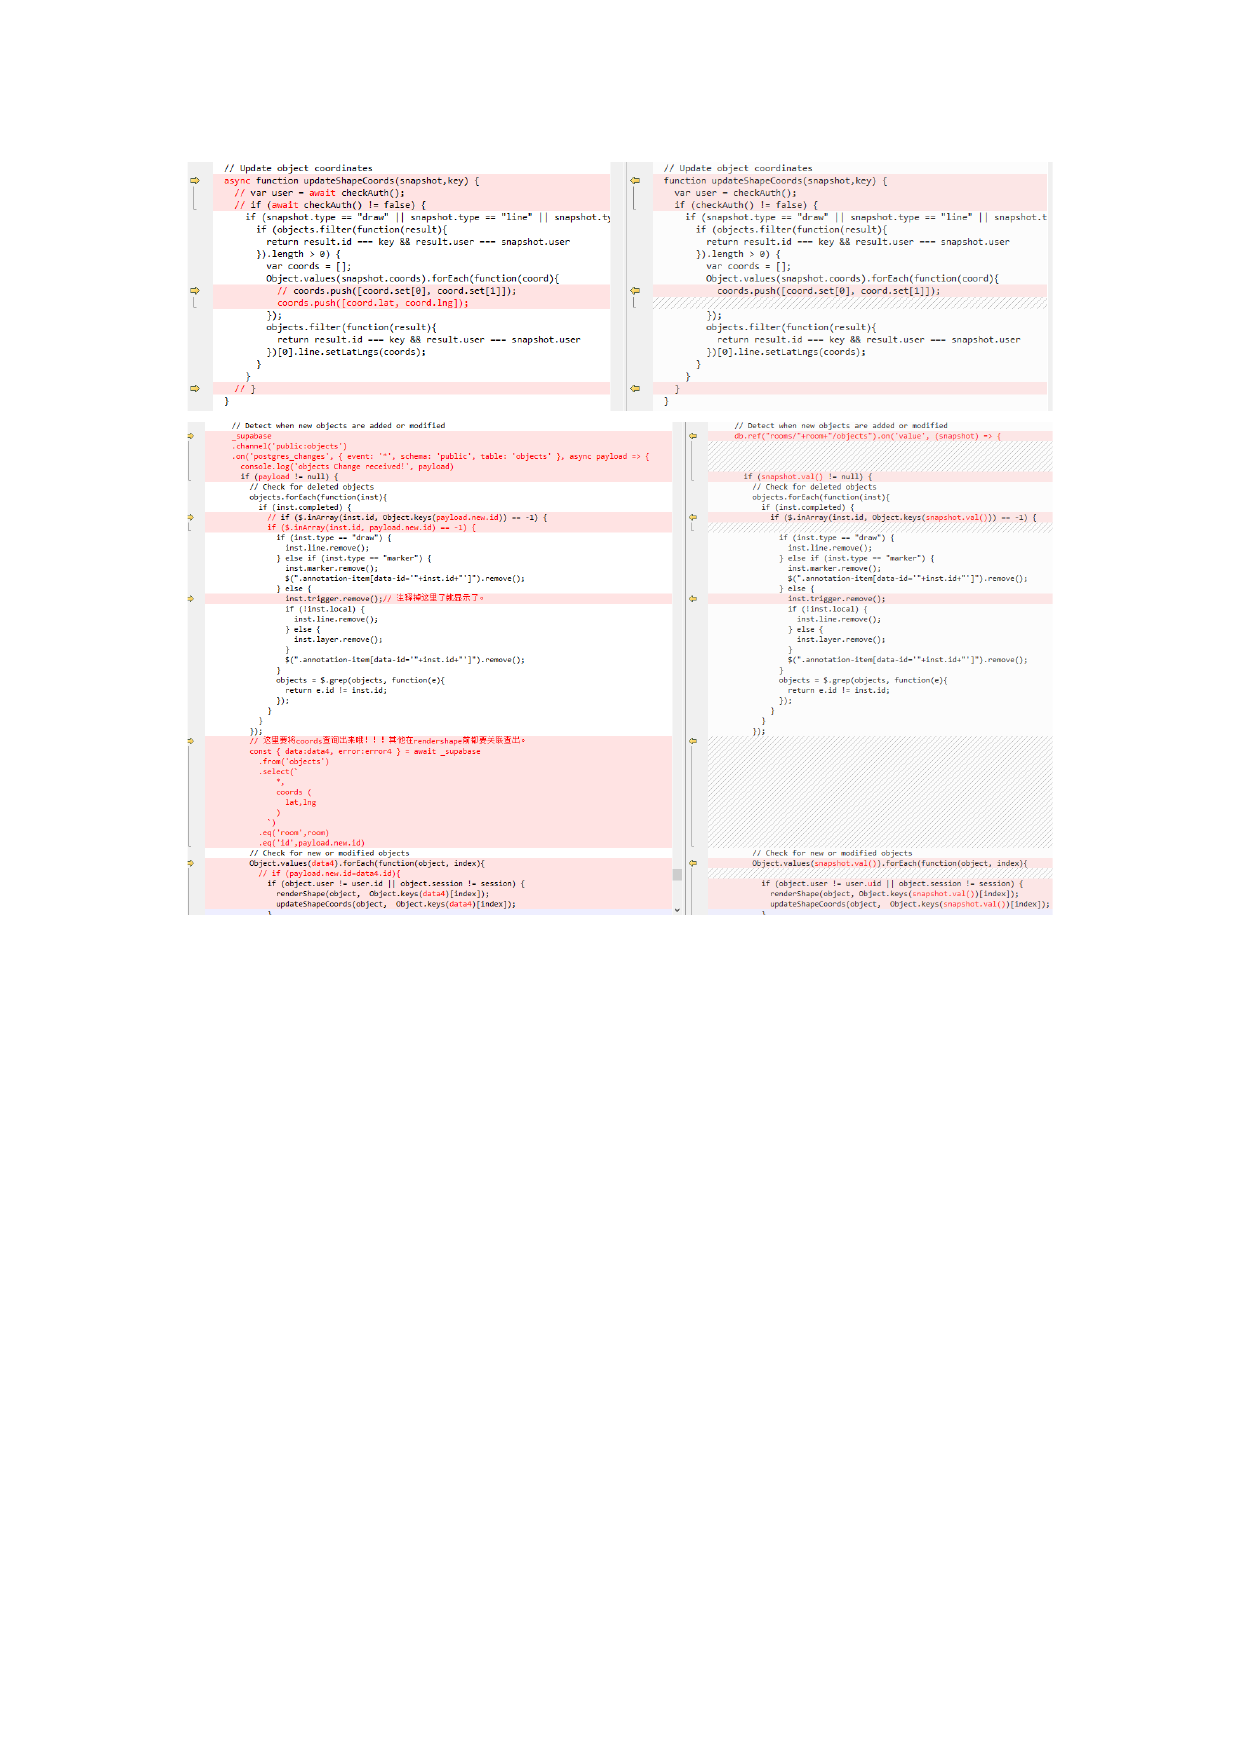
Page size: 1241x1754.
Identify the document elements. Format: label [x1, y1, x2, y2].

picture [187, 162, 1053, 411]
picture [187, 422, 1053, 915]
